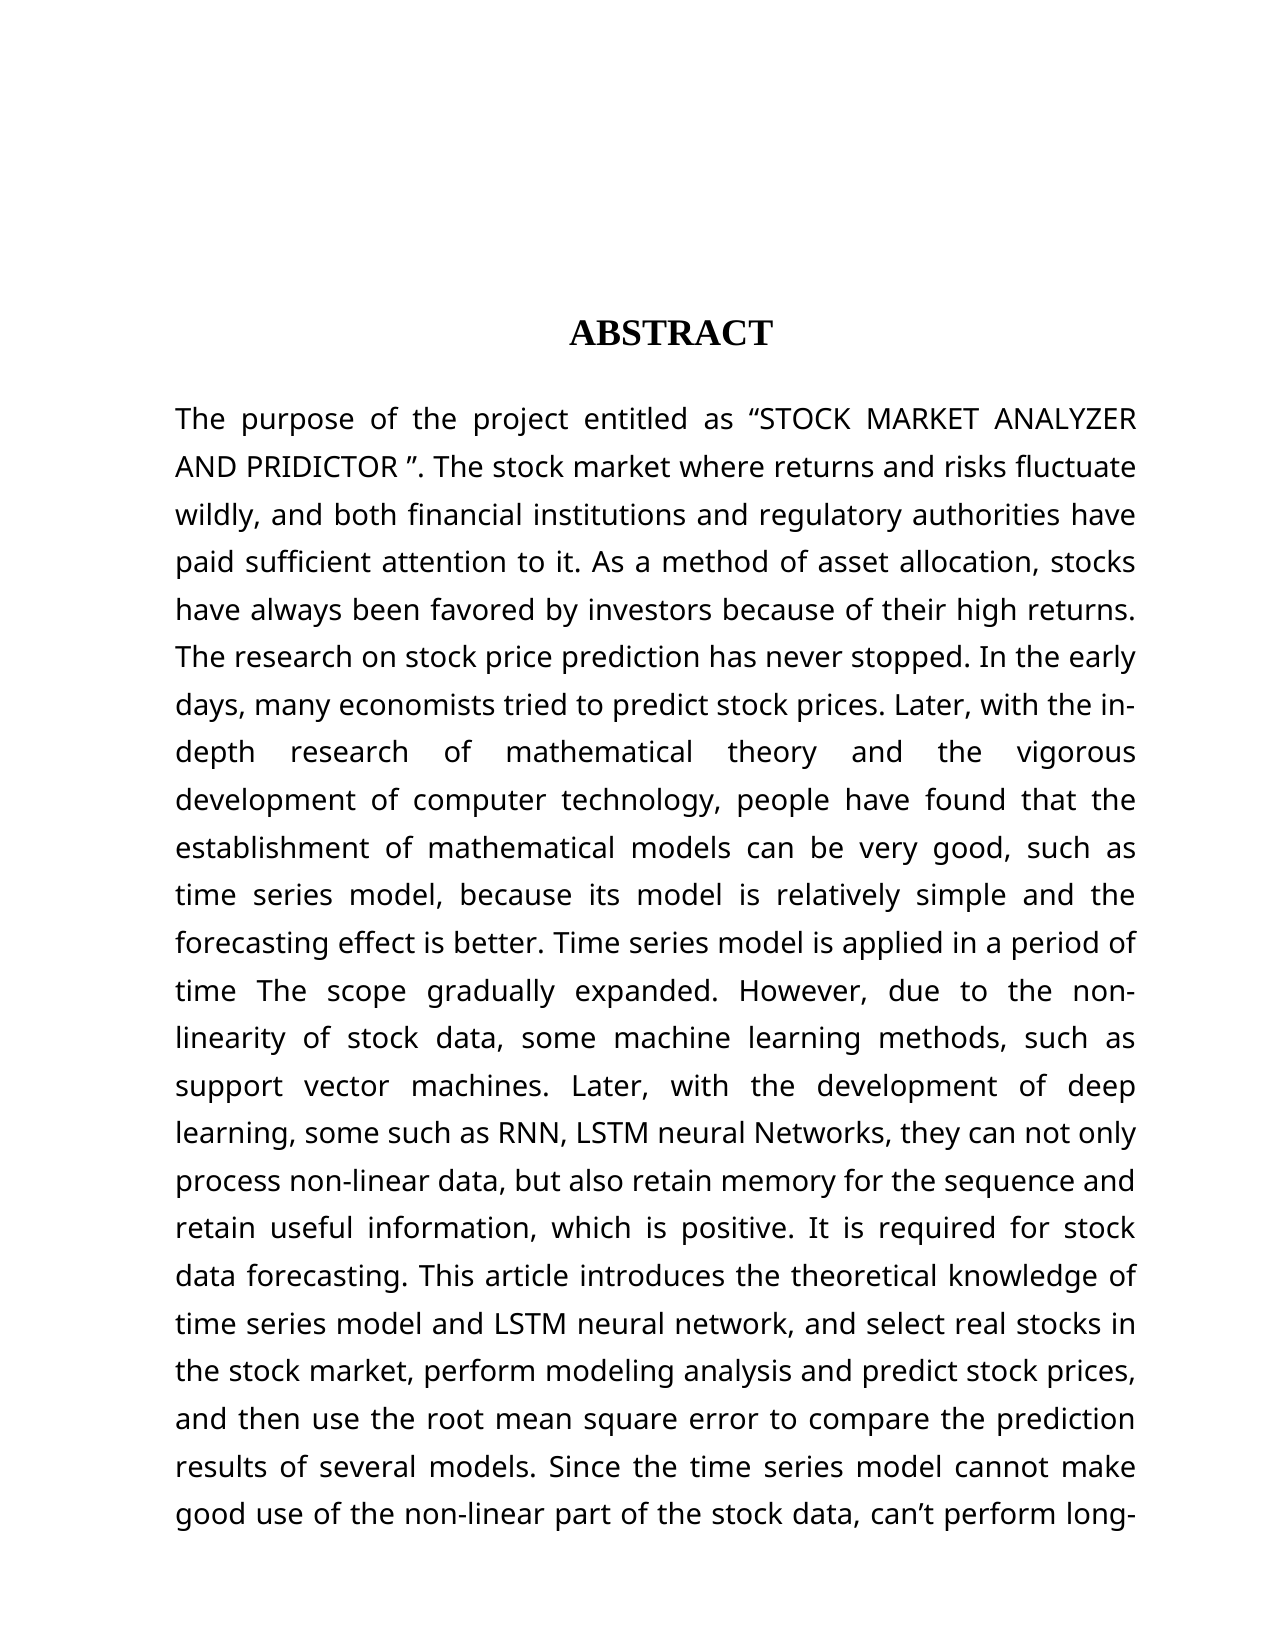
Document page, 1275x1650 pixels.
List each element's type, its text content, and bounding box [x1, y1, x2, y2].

text ABSTRACT [175, 310, 1137, 353]
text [175, 398, 1137, 1533]
